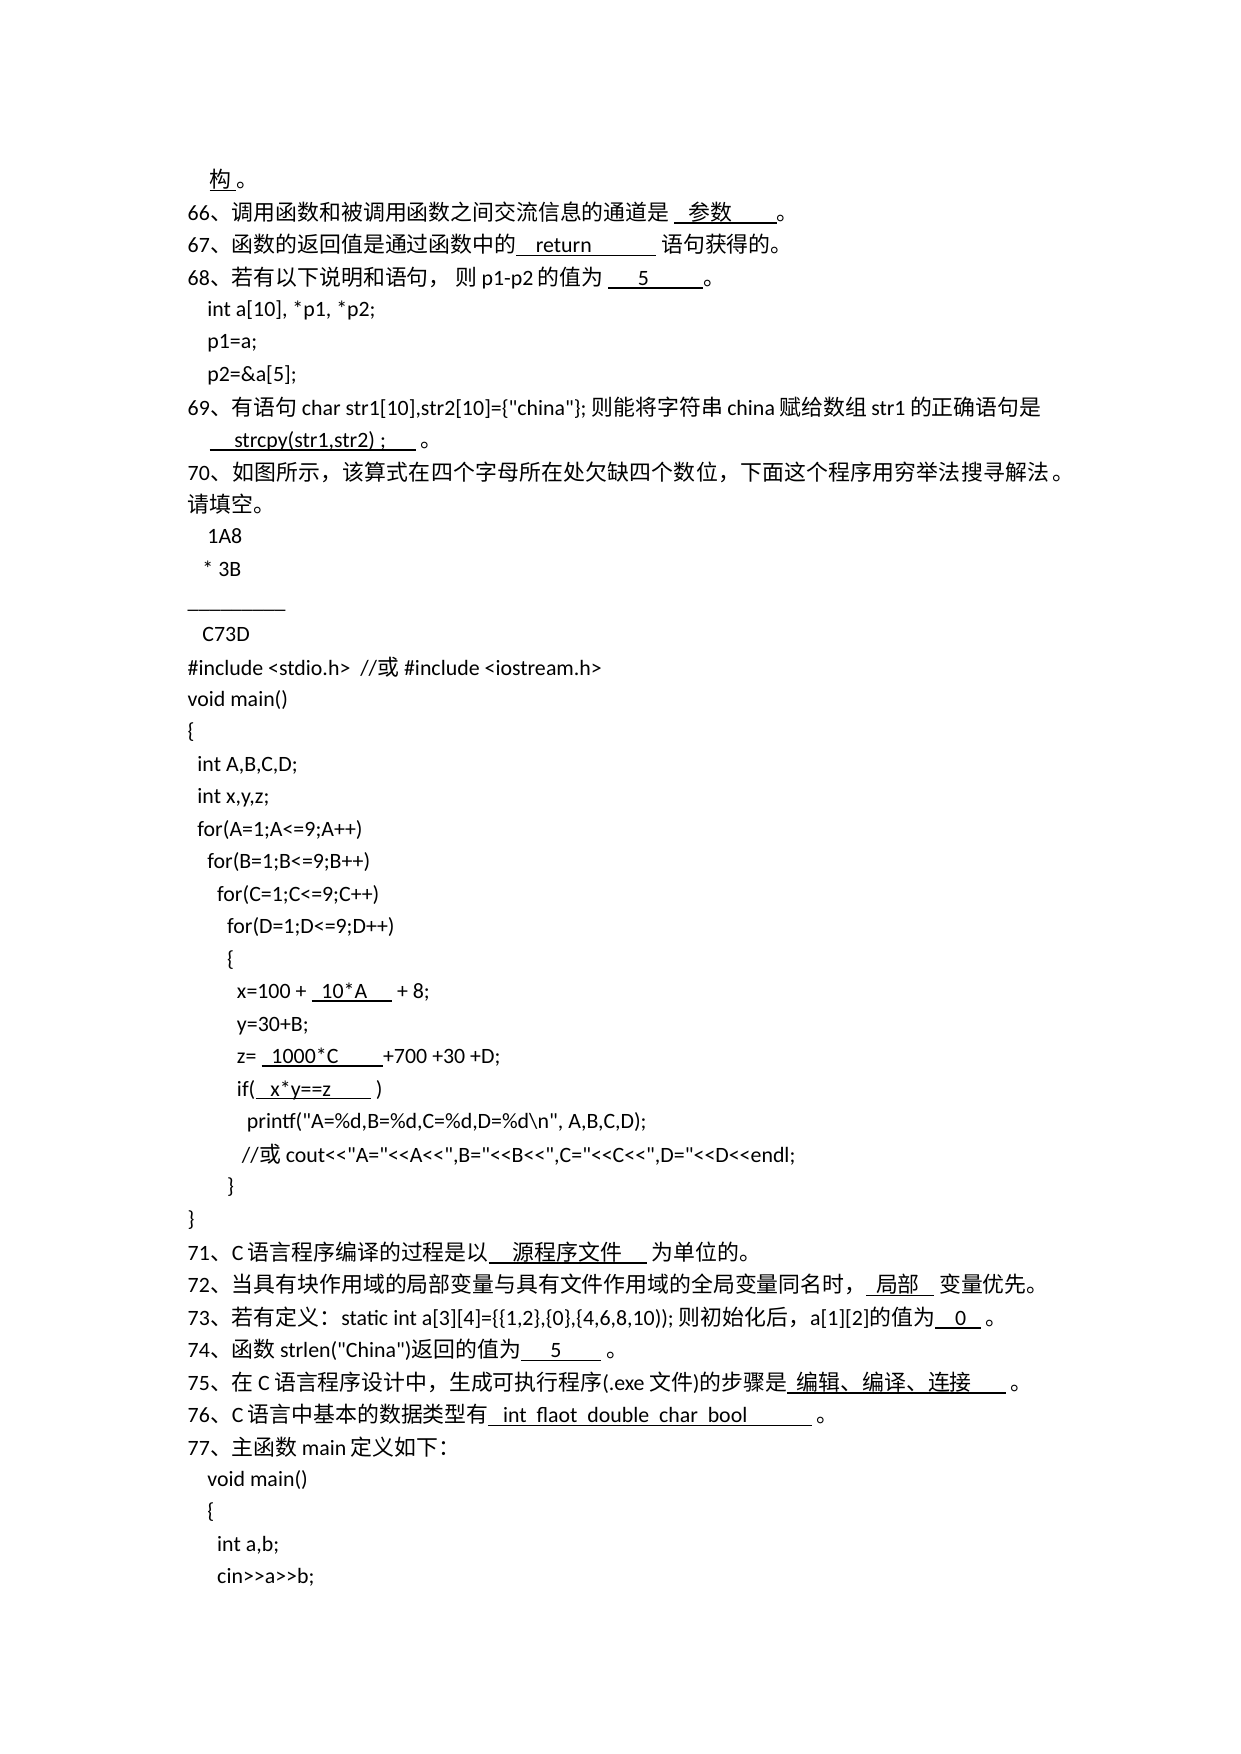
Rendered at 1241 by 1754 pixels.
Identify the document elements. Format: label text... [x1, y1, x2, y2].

text 67、函数的返回值是通过函数中的 return 语句获得的。 [187, 227, 1053, 259]
text 66、调用函数和被调用函数之间交流信息的通道是 参数 。 [187, 194, 1053, 227]
text z= 1000*C +700 +30 +D; [187, 1039, 1053, 1072]
text } [187, 1202, 1053, 1234]
text //或 cout<<"A="<<A<<",B="<<B<<",C="<<C<<",D="<<D<<endl; [187, 1137, 1053, 1169]
text void main() [187, 682, 1053, 714]
text } [187, 1169, 1053, 1202]
text for(A=1;A<=9;A++) [187, 812, 1053, 844]
text _________ [187, 584, 1053, 617]
text int a[10], *p1, *p2; [187, 292, 1053, 324]
text y=30+B; [187, 1007, 1053, 1039]
text * 3B [187, 552, 1053, 584]
text 72、当具有块作用域的局部变量与具有文件作用域的全局变量同名时， 局部 变量优先。 [187, 1267, 1053, 1299]
text for(C=1;C<=9;C++) [187, 877, 1053, 909]
text for(B=1;B<=9;B++) [187, 844, 1053, 877]
text 1A8 [187, 519, 1053, 552]
text p2=&a[5]; [187, 357, 1053, 389]
text C73D [187, 617, 1053, 649]
text 70、如图所示，该算式在四个字母所在处欠缺四个数位，下面这个程序用穷举法搜寻解法。请填空。 [187, 454, 1053, 519]
text 75、在C语言程序设计中，生成可执行程序(.exe文件)的步骤是 编辑、编译、连接 。 [187, 1364, 1053, 1397]
text x=100 + 10*A + 8; [187, 974, 1053, 1007]
text for(D=1;D<=9;D++) [187, 909, 1053, 942]
text int a,b; [187, 1527, 1053, 1559]
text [187, 162, 1053, 194]
text if( x*y==z ) [187, 1072, 1053, 1104]
text 69、有语句char str1[10],str2[10]={"china"}; 则能将字符串china赋给数组str1的正确语句是 [187, 389, 1053, 422]
text { [187, 942, 1053, 974]
text void main() [187, 1462, 1053, 1494]
text { [187, 1494, 1053, 1527]
text { [187, 714, 1053, 747]
text int A,B,C,D; [187, 747, 1053, 779]
text 73、若有定义：static int a[3][4]={{1,2},{0},{4,6,8,10)); 则初始化后，a[1][2]的值为 0 。 [187, 1299, 1053, 1332]
text 68、若有以下说明和语句， 则p1-p2的值为 5 。 [187, 259, 1053, 292]
text 76、C语言中基本的数据类型有 int flaot double char bool 。 [187, 1397, 1053, 1429]
text printf("A=%d,B=%d,C=%d,D=%d\n", A,B,C,D); [187, 1104, 1053, 1137]
text 77、主函数main定义如下： [187, 1429, 1053, 1462]
text int x,y,z; [187, 779, 1053, 812]
text 71、C语言程序编译的过程是以 源程序文件 为单位的。 [187, 1234, 1053, 1267]
text 74、函数strlen("China")返回的值为 5 。 [187, 1332, 1053, 1364]
text cin>>a>>b; [187, 1559, 1053, 1592]
text p1=a; [187, 324, 1053, 357]
text strcpy(str1,str2) ; 。 [209, 422, 1053, 454]
text #include <stdio.h> //或 #include <iostream.h> [187, 649, 1053, 682]
